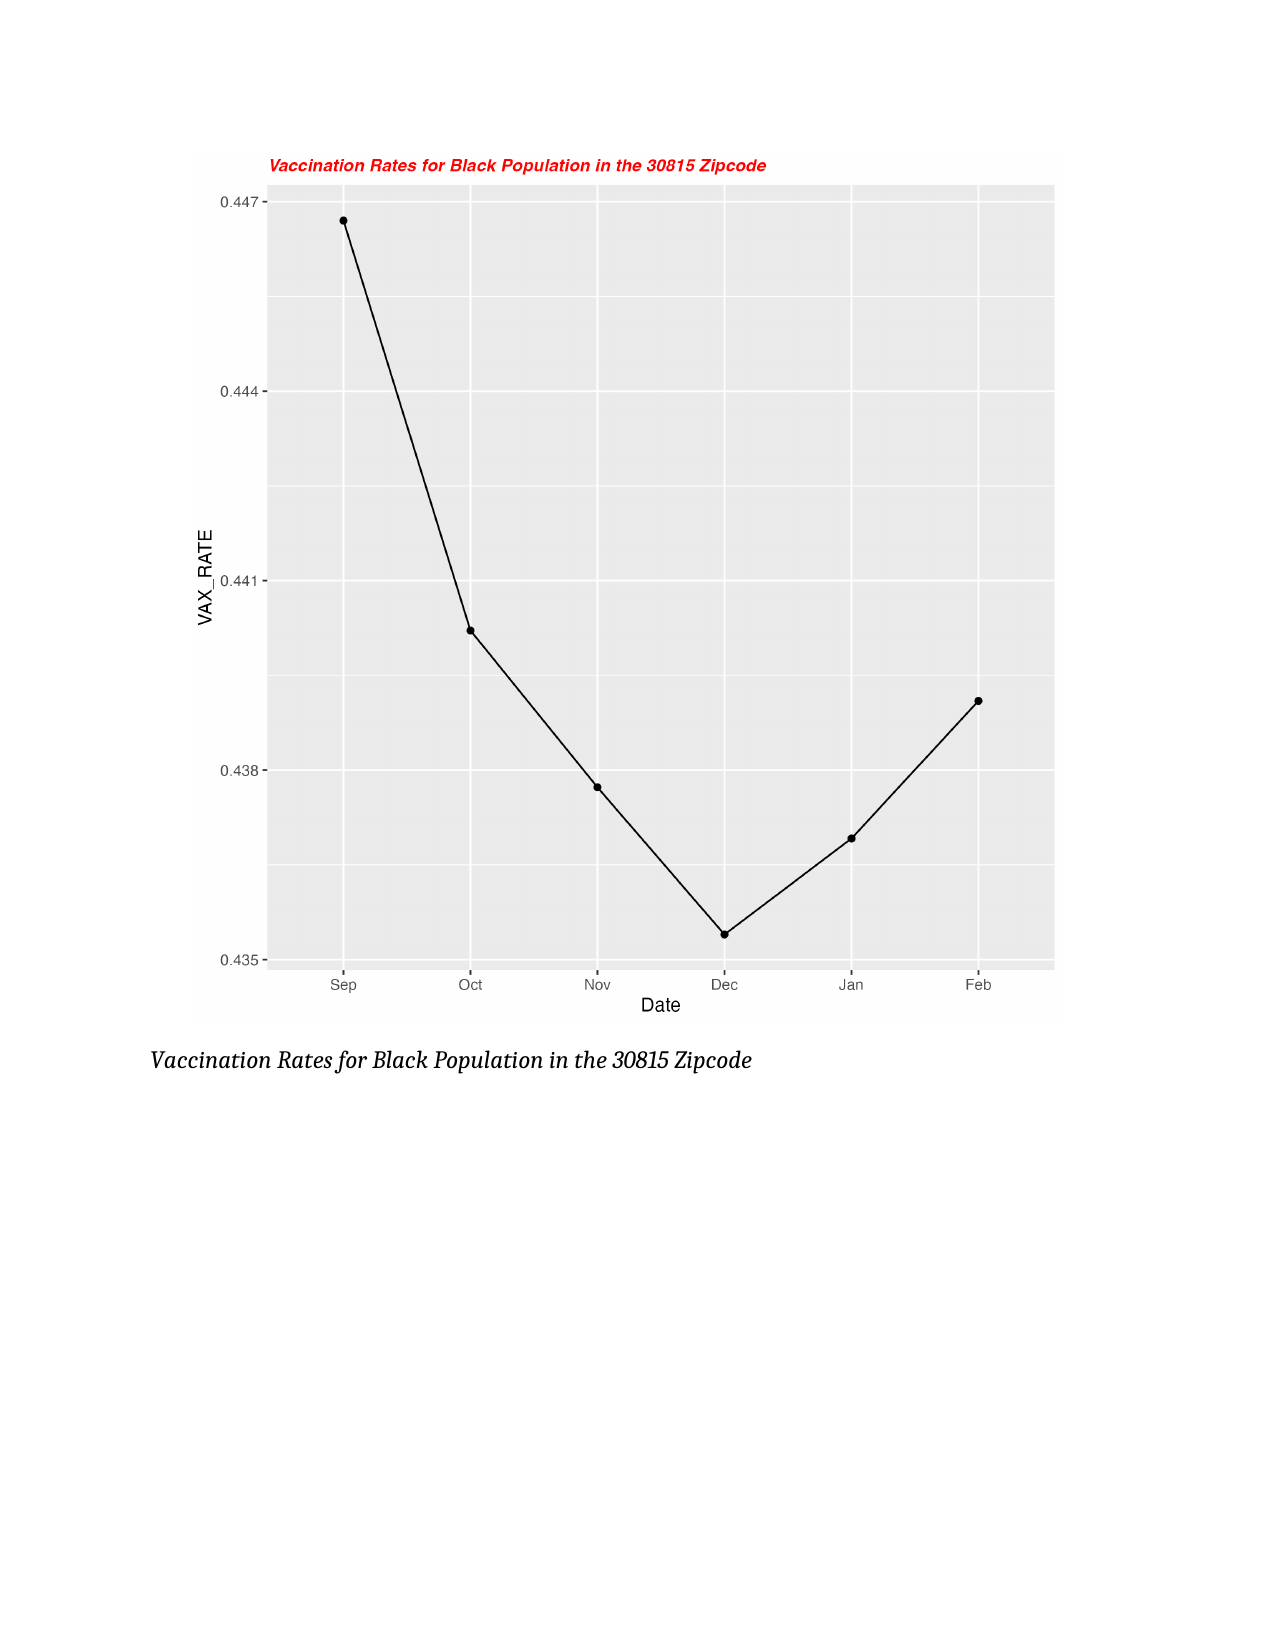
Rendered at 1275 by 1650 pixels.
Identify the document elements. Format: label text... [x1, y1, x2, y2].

picture [188, 150, 1064, 1025]
table_header Vaccination Rates for Black Population in the 30815 Zipcode [139, 150, 1114, 1087]
